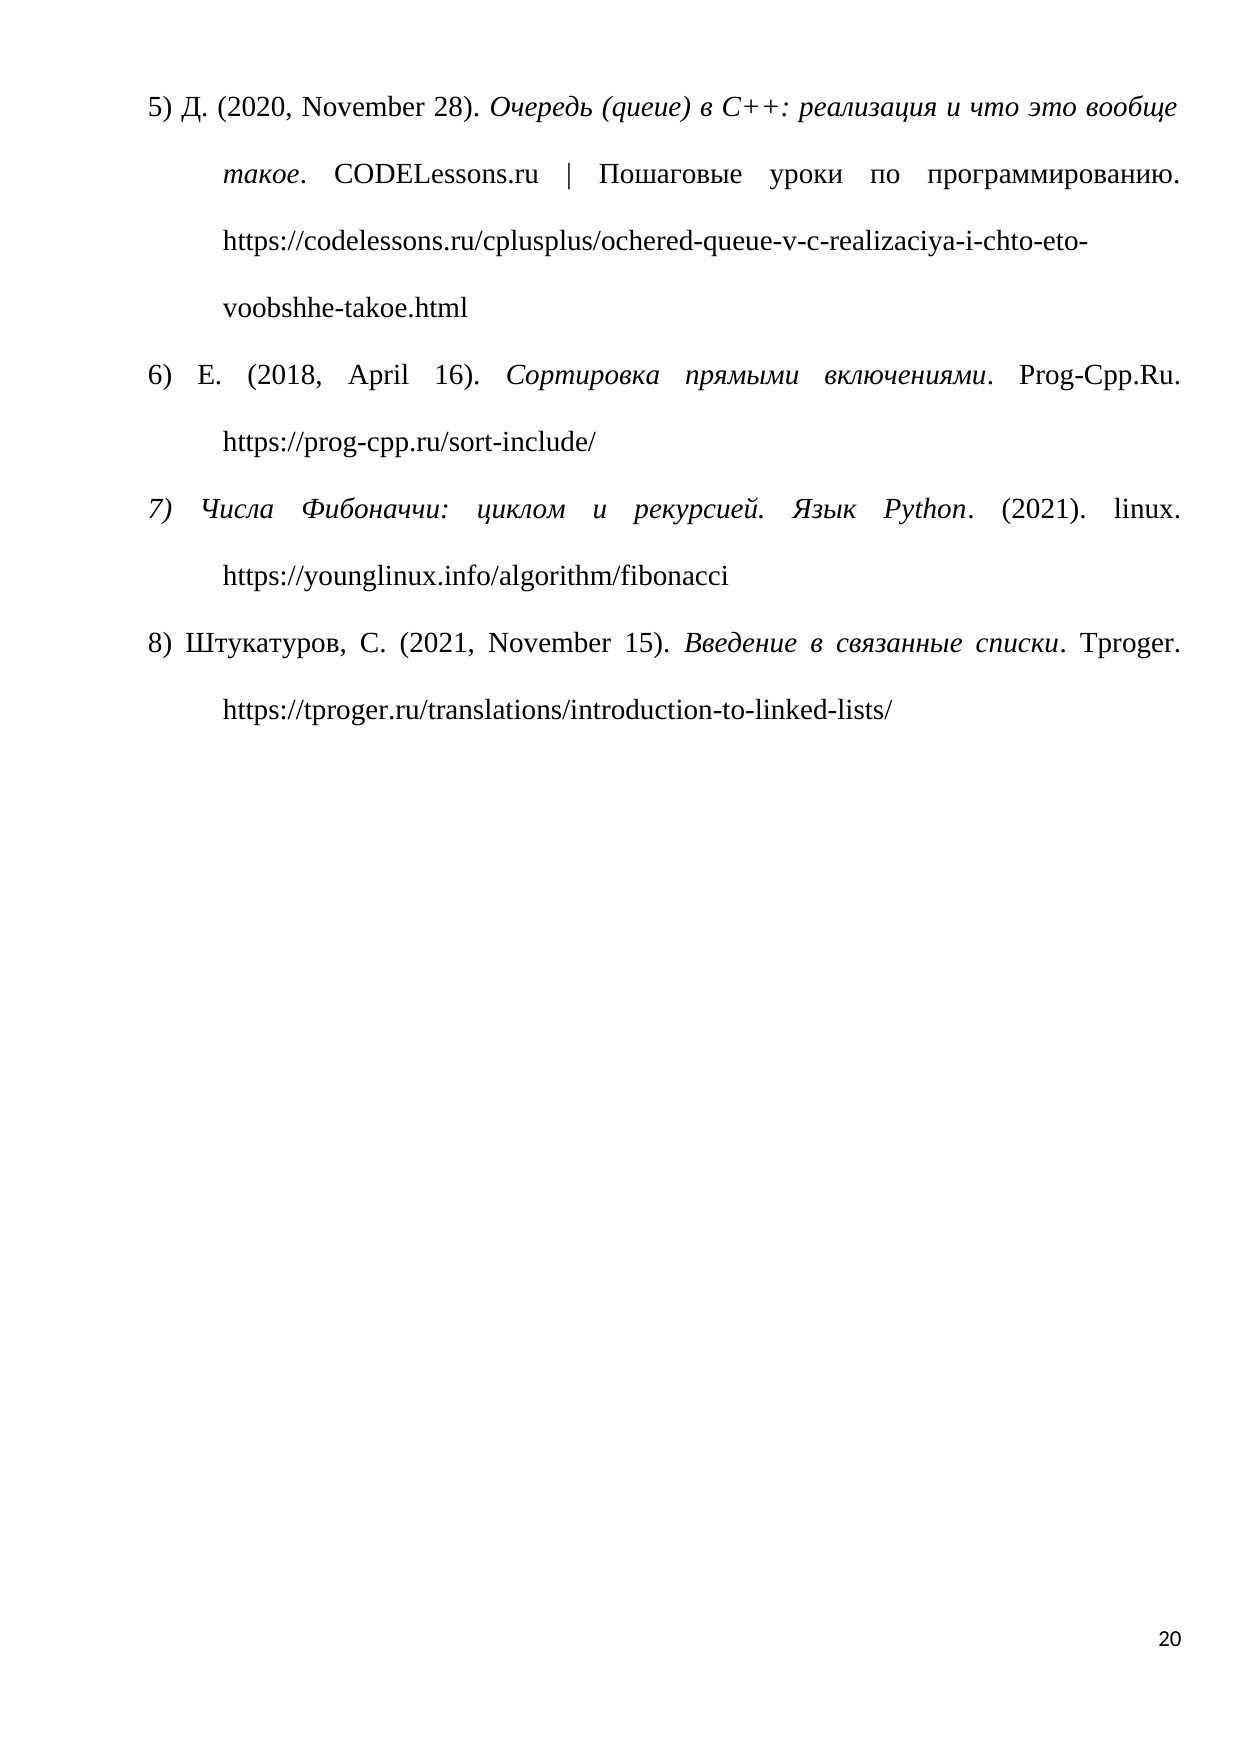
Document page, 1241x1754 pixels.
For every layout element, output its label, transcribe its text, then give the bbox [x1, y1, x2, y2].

text 5) Д. (2020, November 28). Очередь (queue) в C++: реализация и что это вообще такое. CODELessons.ru | Пошаговые уроки по программированию. https://codelessons.ru/cplusplus/ochered-queue-v-c-realizaciya-i-chto-eto-voobshhe-takoe.html [148, 89, 1181, 323]
text 8) Штукатуров, С. (2021, November 15). Введение в связанные списки. Tproger. https://tproger.ru/translations/introduction-to-linked-lists/ [148, 625, 1181, 726]
text 7) Числа Фибоначчи: циклом и рекурсией. Язык Python. (2021). linux. https://younglinux.info/algorithm/fibonacci [148, 491, 1181, 592]
text 6) Е. (2018, April 16). Сортировка прямыми включениями. Prog-Cpp.Ru. https://prog-cpp.ru/sort-include/ [148, 357, 1181, 458]
